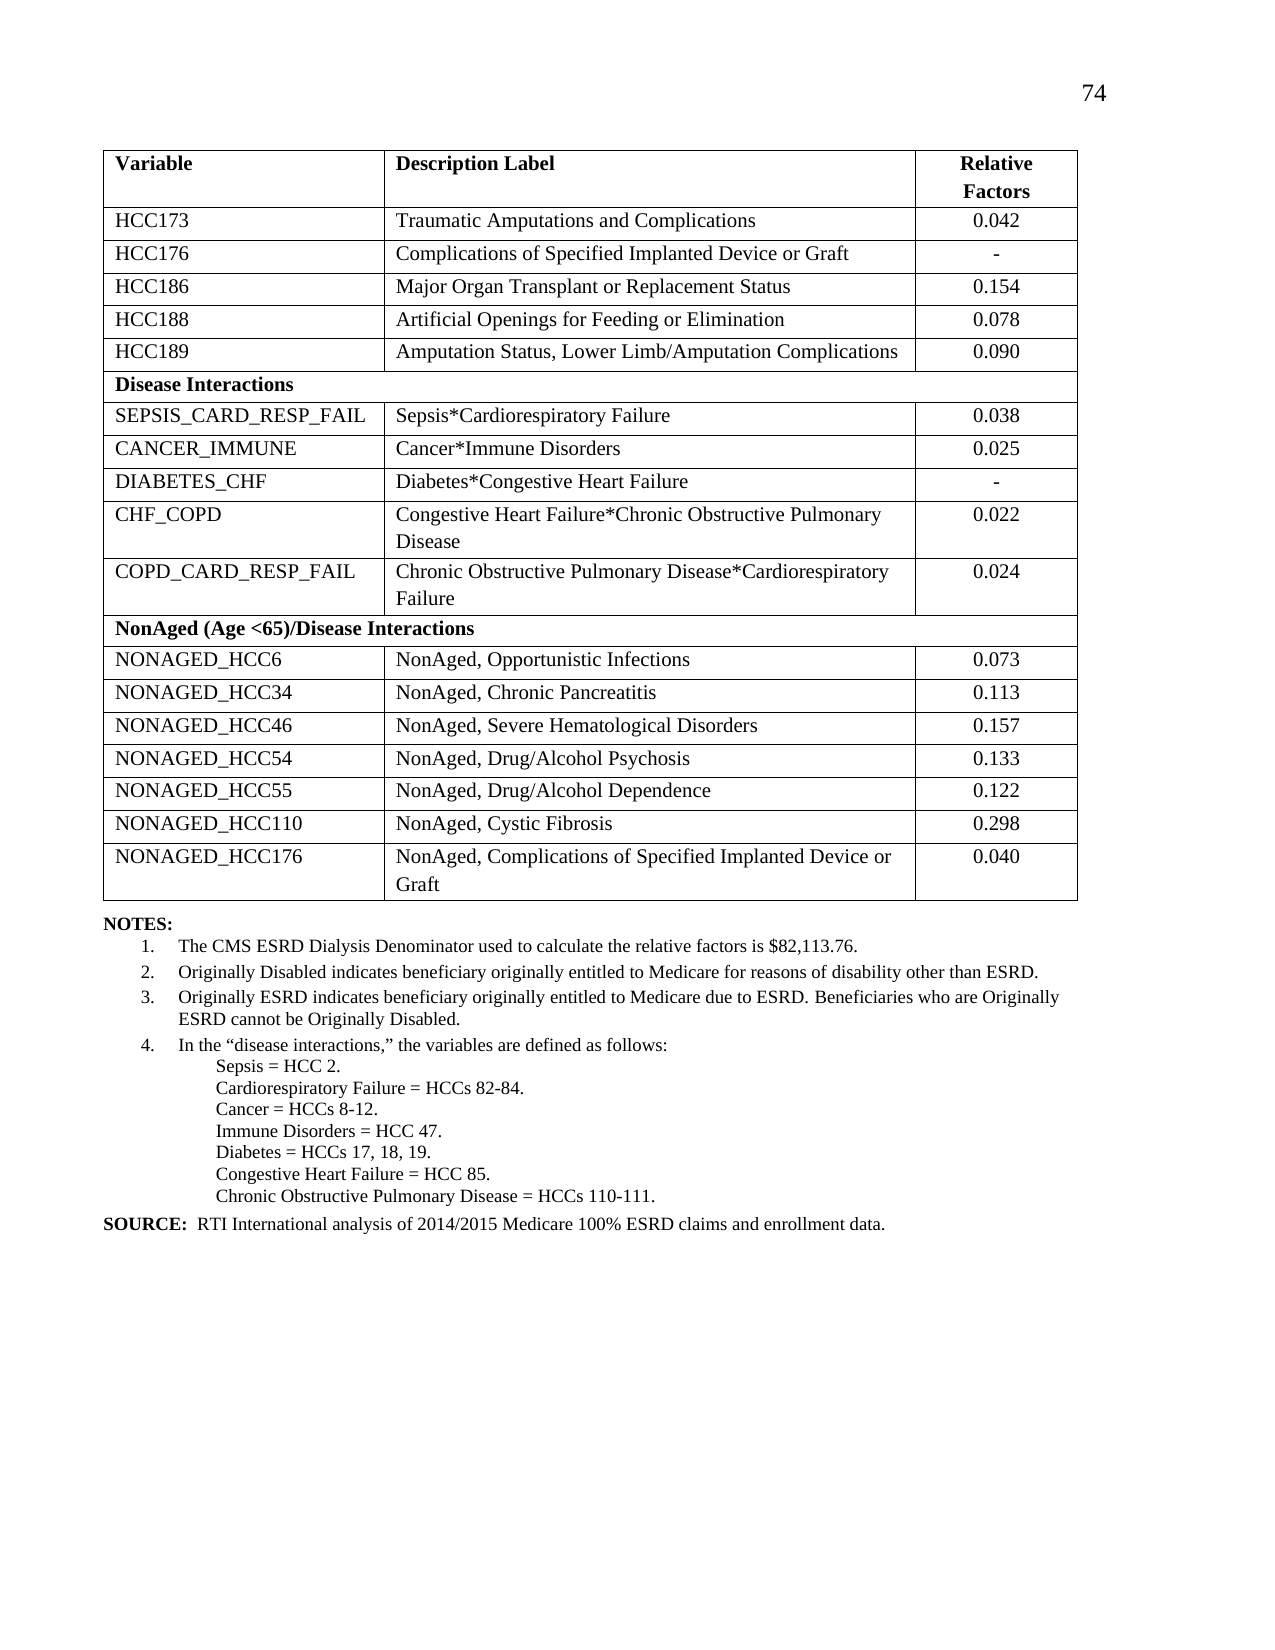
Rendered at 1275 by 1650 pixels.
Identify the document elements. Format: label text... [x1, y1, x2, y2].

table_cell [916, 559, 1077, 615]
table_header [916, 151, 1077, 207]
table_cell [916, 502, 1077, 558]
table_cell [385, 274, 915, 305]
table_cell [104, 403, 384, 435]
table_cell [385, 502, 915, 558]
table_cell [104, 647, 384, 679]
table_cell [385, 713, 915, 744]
text Congestive Heart Failure = HCC 85. [216, 1163, 1106, 1184]
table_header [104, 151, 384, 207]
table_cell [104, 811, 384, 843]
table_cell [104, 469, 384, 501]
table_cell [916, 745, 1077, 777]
text 4. In the “disease interactions,” the variables are defined as follows: [141, 1034, 1106, 1055]
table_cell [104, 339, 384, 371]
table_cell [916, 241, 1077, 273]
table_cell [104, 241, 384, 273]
text Sepsis = HCC 2. [216, 1055, 1106, 1077]
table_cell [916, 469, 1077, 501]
text Immune Disorders = HCC 47. [216, 1120, 1106, 1141]
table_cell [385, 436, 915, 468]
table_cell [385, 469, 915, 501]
text Cardiorespiratory Failure = HCCs 82-84. [216, 1077, 1106, 1098]
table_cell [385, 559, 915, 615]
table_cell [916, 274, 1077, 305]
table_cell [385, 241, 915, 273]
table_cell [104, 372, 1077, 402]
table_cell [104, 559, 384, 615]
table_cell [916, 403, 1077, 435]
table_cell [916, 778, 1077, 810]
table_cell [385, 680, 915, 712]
text 1. The CMS ESRD Dialysis Denominator used to calculate the relative factors is $82,113.76. [141, 935, 1106, 956]
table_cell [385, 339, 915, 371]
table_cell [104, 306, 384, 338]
text Chronic Obstructive Pulmonary Disease = HCCs 110-111. [216, 1184, 1106, 1206]
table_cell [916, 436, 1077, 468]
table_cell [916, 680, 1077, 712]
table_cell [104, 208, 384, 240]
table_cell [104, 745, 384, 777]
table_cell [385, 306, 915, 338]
text 2. Originally Disabled indicates beneficiary originally entitled to Medicare for reasons of disability other than ESRD. [141, 961, 1106, 982]
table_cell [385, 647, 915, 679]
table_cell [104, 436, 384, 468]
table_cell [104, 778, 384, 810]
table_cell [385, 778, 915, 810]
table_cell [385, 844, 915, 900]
text Cancer = HCCs 8-12. [216, 1098, 1106, 1120]
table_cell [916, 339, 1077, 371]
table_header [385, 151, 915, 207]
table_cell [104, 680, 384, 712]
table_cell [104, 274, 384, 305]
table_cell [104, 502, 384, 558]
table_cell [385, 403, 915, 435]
text NOTES: [103, 913, 1106, 935]
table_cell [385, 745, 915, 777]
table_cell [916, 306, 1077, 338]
text SOURCE: RTI International analysis of 2014/2015 Medicare 100% ESRD claims and enrollment data. [103, 1212, 1106, 1234]
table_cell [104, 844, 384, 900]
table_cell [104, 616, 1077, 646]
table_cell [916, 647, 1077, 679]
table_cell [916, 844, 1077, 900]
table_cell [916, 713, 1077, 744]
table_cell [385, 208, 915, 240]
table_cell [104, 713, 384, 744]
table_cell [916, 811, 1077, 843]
text Diabetes = HCCs 17, 18, 19. [216, 1141, 1106, 1163]
text 3. Originally ESRD indicates beneficiary originally entitled to Medicare due to ESRD. Beneficiaries who are Originally ESRD cannot be Originally Disabled. [141, 986, 1106, 1029]
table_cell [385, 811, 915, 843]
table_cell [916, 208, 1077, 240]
